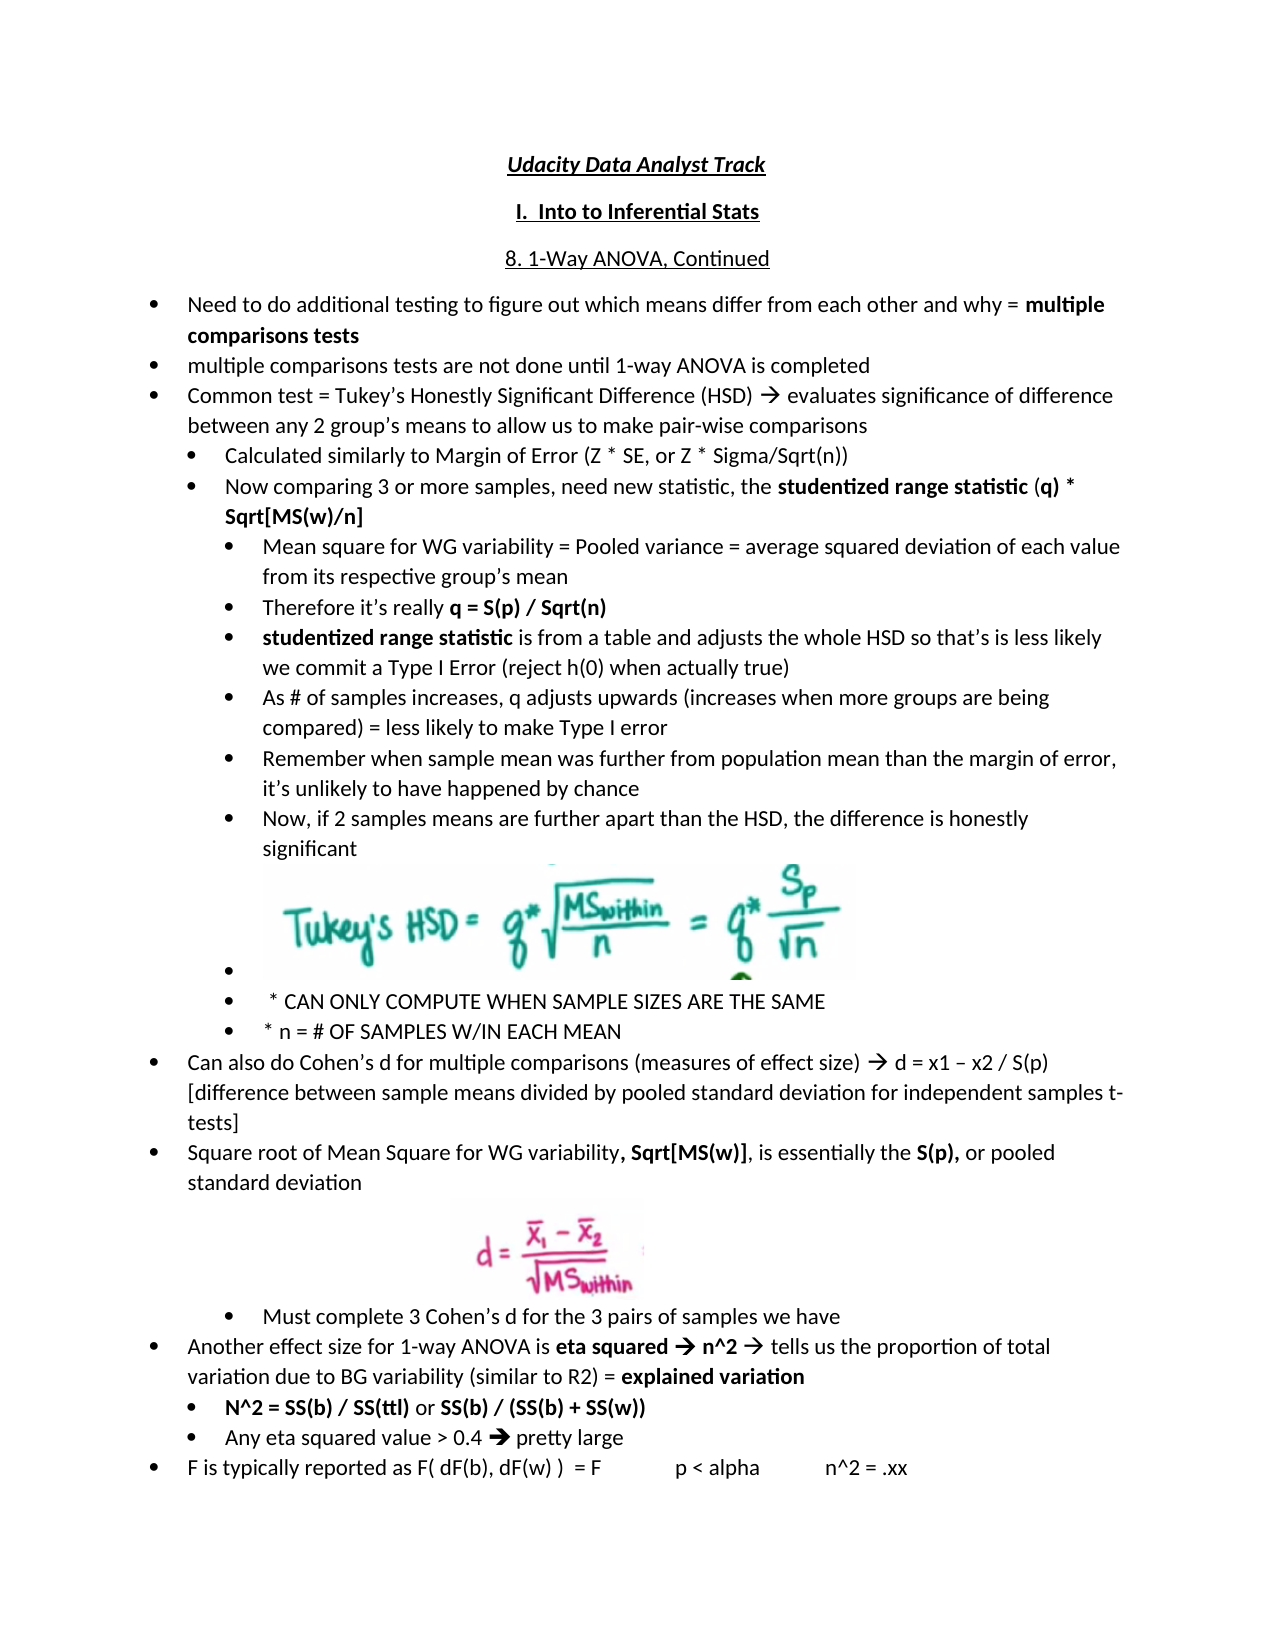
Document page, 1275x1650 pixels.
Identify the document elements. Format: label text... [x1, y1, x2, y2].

list Therefore it’s really q = S(p) / Sqrt(n) [225, 593, 1125, 621]
picture [450, 1198, 645, 1300]
list Common test = Tukey’s Honestly Significant Difference (HSD) evaluates significance of difference between any 2 group’s means to allow us to make pair-wise comparisons [150, 381, 1125, 439]
list Any eta squared value > 0.4 pretty large [187, 1423, 1125, 1451]
list Another effect size for 1-way ANOVA is eta squared n^2 tells us the proportion of total variation due to BG variability (similar to R2) = explained variation [150, 1332, 1125, 1391]
list studentized range statistic is from a table and adjusts the whole HSD so that’s is less likely we commit a Type I Error (reject h(0) when actually true) [225, 623, 1125, 681]
list Now, if 2 samples means are further apart than the HSD, the difference is honestly significant [225, 804, 1125, 862]
list N^2 = SS(b) / SS(ttl) or SS(b) / (SS(b) + SS(w)) [187, 1393, 1125, 1421]
list * CAN ONLY COMPUTE WHEN SAMPLE SIZES ARE THE SAME [225, 987, 1125, 1015]
list multiple comparisons tests are not done until 1-way ANOVA is completed [150, 351, 1125, 379]
list Calculated similarly to Margin of Error (Z * SE, or Z * Sigma/Sqrt(n)) [187, 442, 1125, 470]
list * n = # OF SAMPLES W/IN EACH MEAN [225, 1017, 1125, 1045]
list F is typically reported as F( dF(b), dF(w) ) = F p < alpha n^2 = .xx [150, 1453, 1125, 1481]
picture [262, 864, 857, 980]
text Udacity Data Analyst Track [150, 150, 1125, 178]
list Must complete 3 Cohen’s d for the 3 pairs of samples we have [225, 1302, 1125, 1330]
list Square root of Mean Square for WG variability, Sqrt[MS(w)], is essentially the S(p), or pooled standard deviation [150, 1138, 1125, 1196]
list Mean square for WG variability = Pooled variance = average squared deviation of each value from its respective group’s mean [225, 532, 1125, 591]
list Can also do Cohen’s d for multiple comparisons (measures of effect size) d = x1 – x2 / S(p) [difference between sample means divided by pooled standard deviation for independent samples t-tests] [150, 1048, 1125, 1136]
list Now comparing 3 or more samples, need new statistic, the studentized range statistic (q) * Sqrt[MS(w)/n] [187, 472, 1125, 530]
list As # of samples increases, q adjusts upwards (increases when more groups are being compared) = less likely to make Type I error [225, 683, 1125, 742]
list Remember when sample mean was further from population mean than the margin of error, it’s unlikely to have happened by chance [225, 744, 1125, 802]
list Need to do additional testing to figure out which means differ from each other and why = multiple comparisons tests [150, 291, 1125, 349]
text I. Into to Inferential Stats [150, 197, 1125, 225]
text 8. 1-Way ANOVA, Continued [150, 244, 1125, 272]
